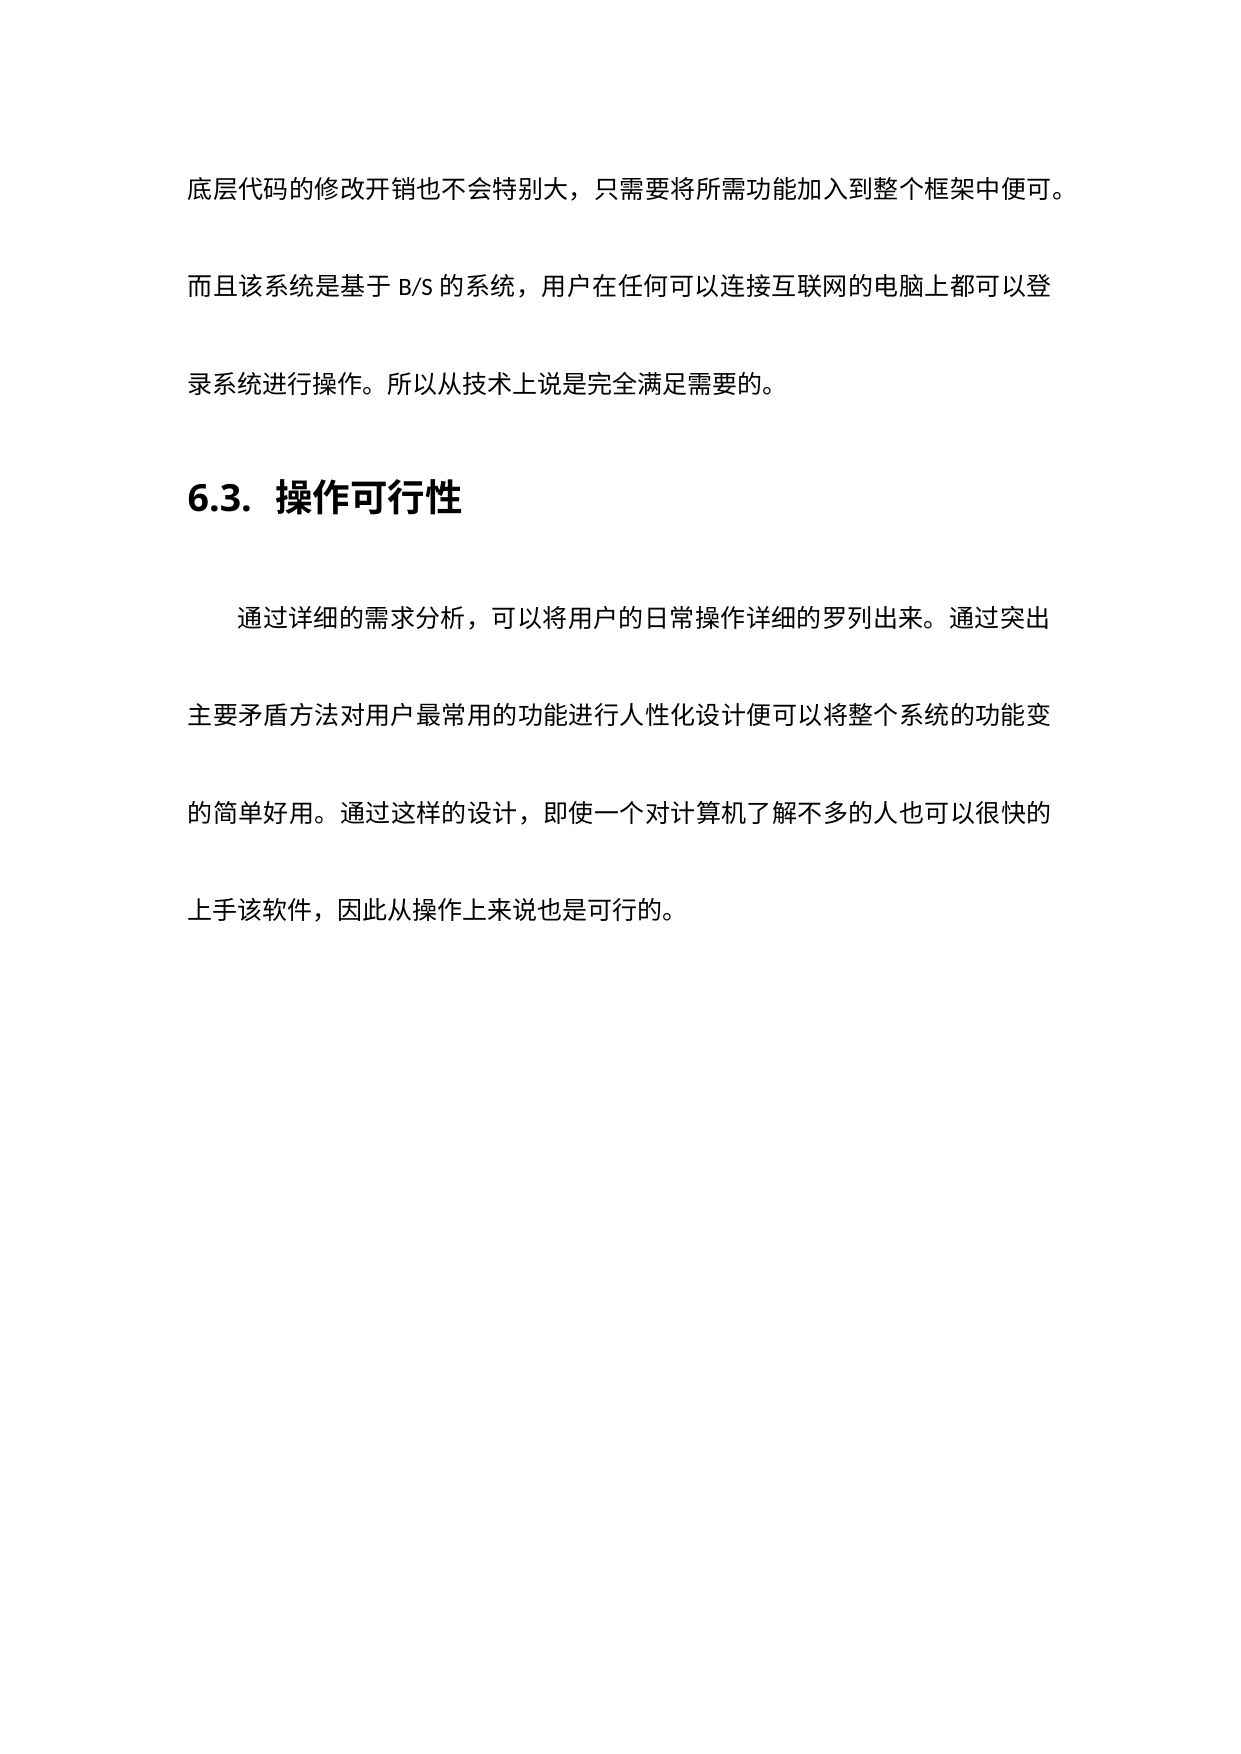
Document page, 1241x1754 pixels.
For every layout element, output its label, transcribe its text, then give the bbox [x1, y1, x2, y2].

subtitle 操作可行性 [187, 462, 1053, 527]
text 通过详细的需求分析，可以将用户的日常操作详细的罗列出来。通过突出主要矛盾方法对用户最常用的功能进行人性化设计便可以将整个系统的功能变的简单好用。通过这样的设计，即使一个对计算机了解不多的人也可以很快的上手该软件，因此从操作上来说也是可行的。 [187, 584, 1053, 941]
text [187, 155, 1053, 415]
